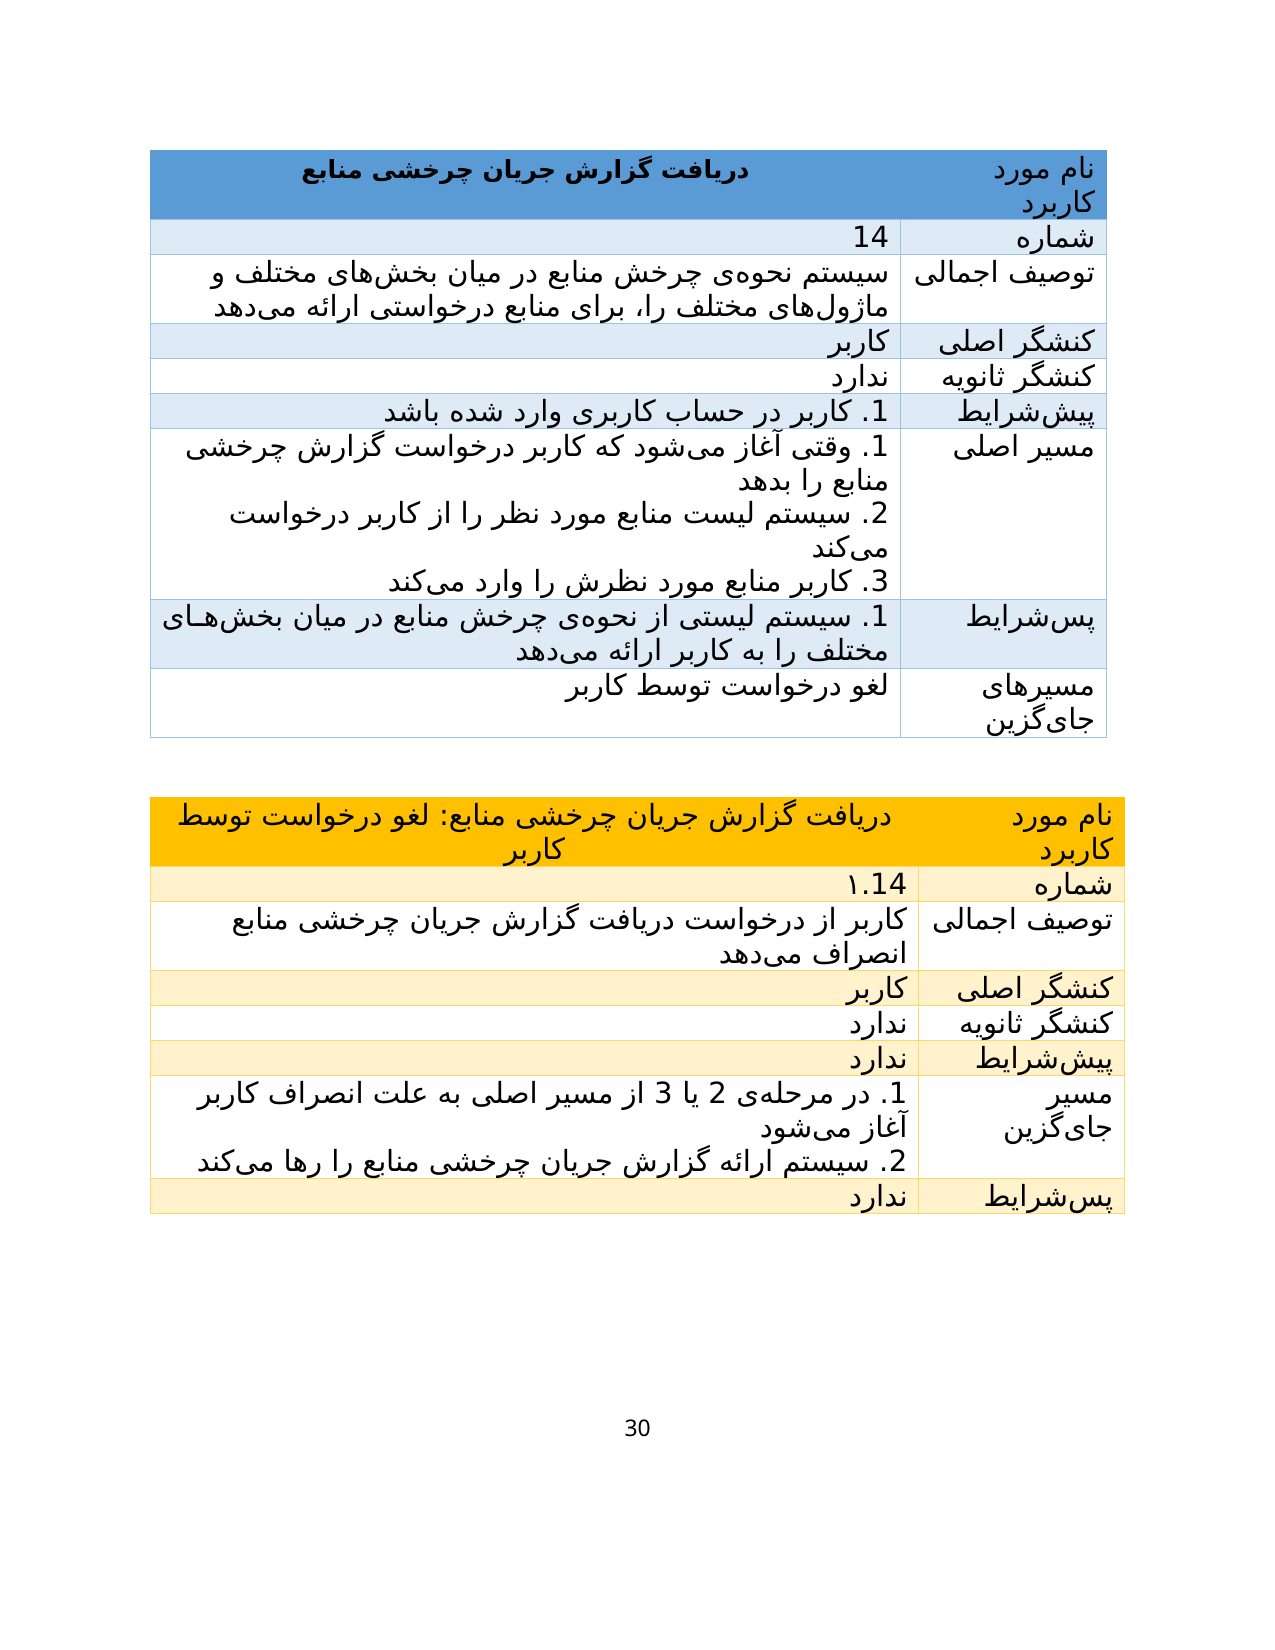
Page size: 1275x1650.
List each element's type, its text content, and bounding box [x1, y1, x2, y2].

table_header نام مورد کاربرد [919, 798, 1124, 866]
table_cell شماره [901, 220, 1106, 254]
table_cell شماره [919, 867, 1124, 901]
table_cell سیستم نحوه‌ی چرخش منابع در میان بخش‌های مختلف و ماژول‌های مختلف را، برای منابع درخواستی ارائه می‌دهد [151, 255, 900, 323]
table_cell ندارد [151, 359, 900, 393]
table_cell لغو درخواست توسط کاربر [151, 669, 900, 737]
table_cell کنشگر اصلی [901, 324, 1106, 358]
table_cell کاربر از درخواست دریافت گزارش جریان چرخشی منابع انصراف می‌دهد [151, 902, 918, 970]
table_cell ندارد [151, 1179, 918, 1213]
table_cell توصیف اجمالی [919, 902, 1124, 970]
table_cell ۱.14 [151, 867, 918, 901]
table_cell ندارد [151, 1041, 918, 1075]
table_cell پس‌شرایط [919, 1179, 1124, 1213]
table_cell کنشگر ثانویه [901, 359, 1106, 393]
table_header دریافت گزارش جریان چرخشی منابع: لغو درخواست توسط کاربر [151, 798, 918, 866]
table_cell مسیر جای‌گزین [919, 1076, 1124, 1178]
table_cell کنشگر اصلی [919, 971, 1124, 1005]
table_cell توصیف اجمالی [901, 255, 1106, 323]
table_cell کاربر [151, 324, 900, 358]
table_cell 1. کاربر در حساب کاربری وارد شده باشد [151, 394, 900, 428]
table_cell مسیر اصلی [901, 429, 1106, 599]
table_cell کنشگر ثانویه [919, 1006, 1124, 1040]
table_header نام مورد کاربرد [901, 151, 1106, 219]
table_cell پیش‌شرایط [901, 394, 1106, 428]
table_cell 14 [151, 220, 900, 254]
table_cell 1. در مرحله‌ی 2 یا 3 از مسیر اصلی به علت انصراف کاربر آغاز می‌شود 2. سیستم ارائه گزارش جریان چرخشی منابع را رها می‌کند [151, 1076, 918, 1178]
table_cell مسیرهای جای‌گزین [901, 669, 1106, 737]
table_cell کاربر [151, 971, 918, 1005]
table_cell پیش‌شرایط [919, 1041, 1124, 1075]
table_cell 1. وقتی آغاز می‌شود که کاربر درخواست گزارش چرخشی منابع را بدهد 2. سیستم لیست منابع مورد نظر را از کاربر درخواست می‌کند 3. کاربر منابع مورد نظرش را وارد می‌کند [151, 429, 900, 599]
table_header دریافت گزارش جریان چرخشی منابع [151, 151, 900, 219]
table_cell پس‌شرایط [901, 600, 1106, 668]
table_cell ندارد [151, 1006, 918, 1040]
table_cell 1. سیستم لیستی از نحوه‌ی چرخش منابع در میان بخش‌های مختلف را به کاربر ارائه می‌دهد [151, 600, 900, 668]
